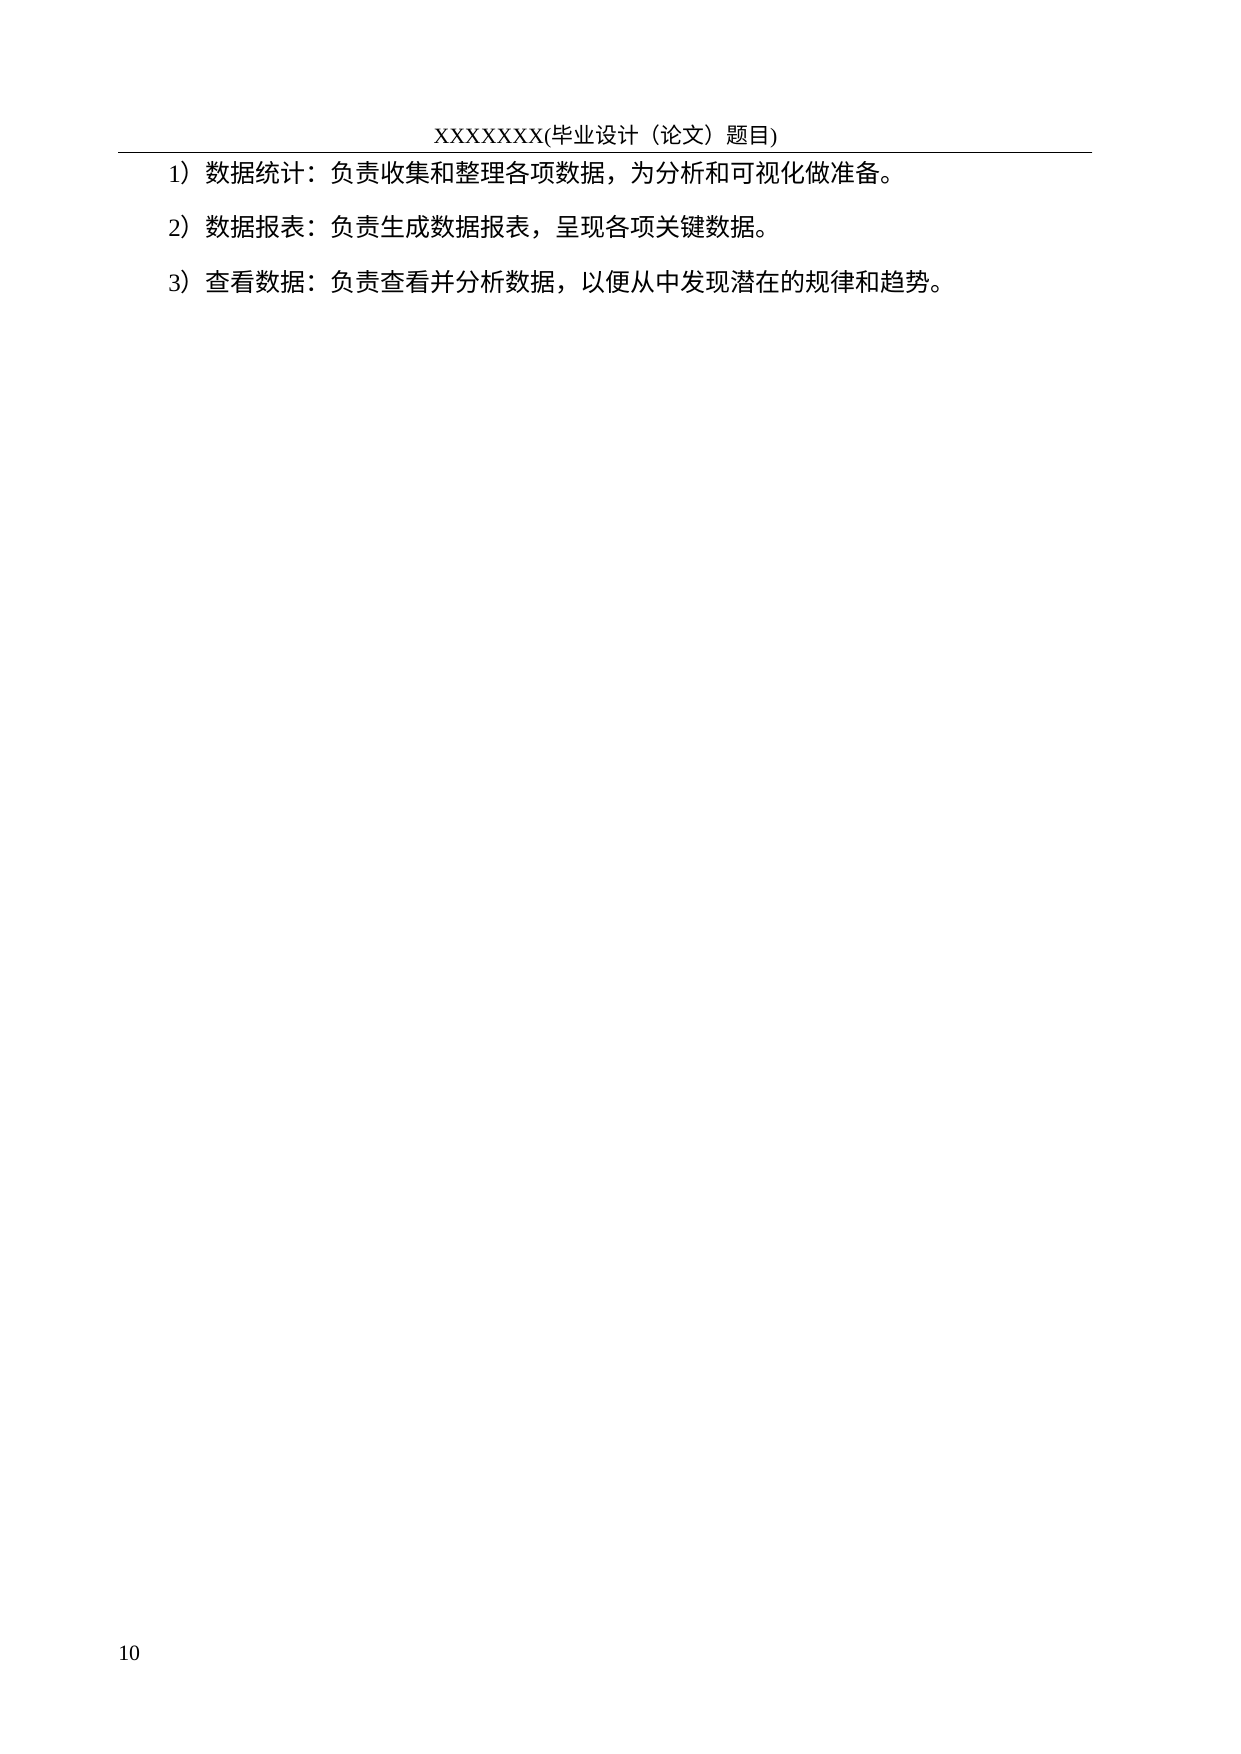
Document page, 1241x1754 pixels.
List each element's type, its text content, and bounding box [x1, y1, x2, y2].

text 3）查看数据：负责查看并分析数据，以便从中发现潜在的规律和趋势。 [168, 262, 1092, 298]
text 1）数据统计：负责收集和整理各项数据，为分析和可视化做准备。 [118, 153, 1092, 190]
text 2）数据报表：负责生成数据报表，呈现各项关键数据。 [168, 208, 1092, 244]
